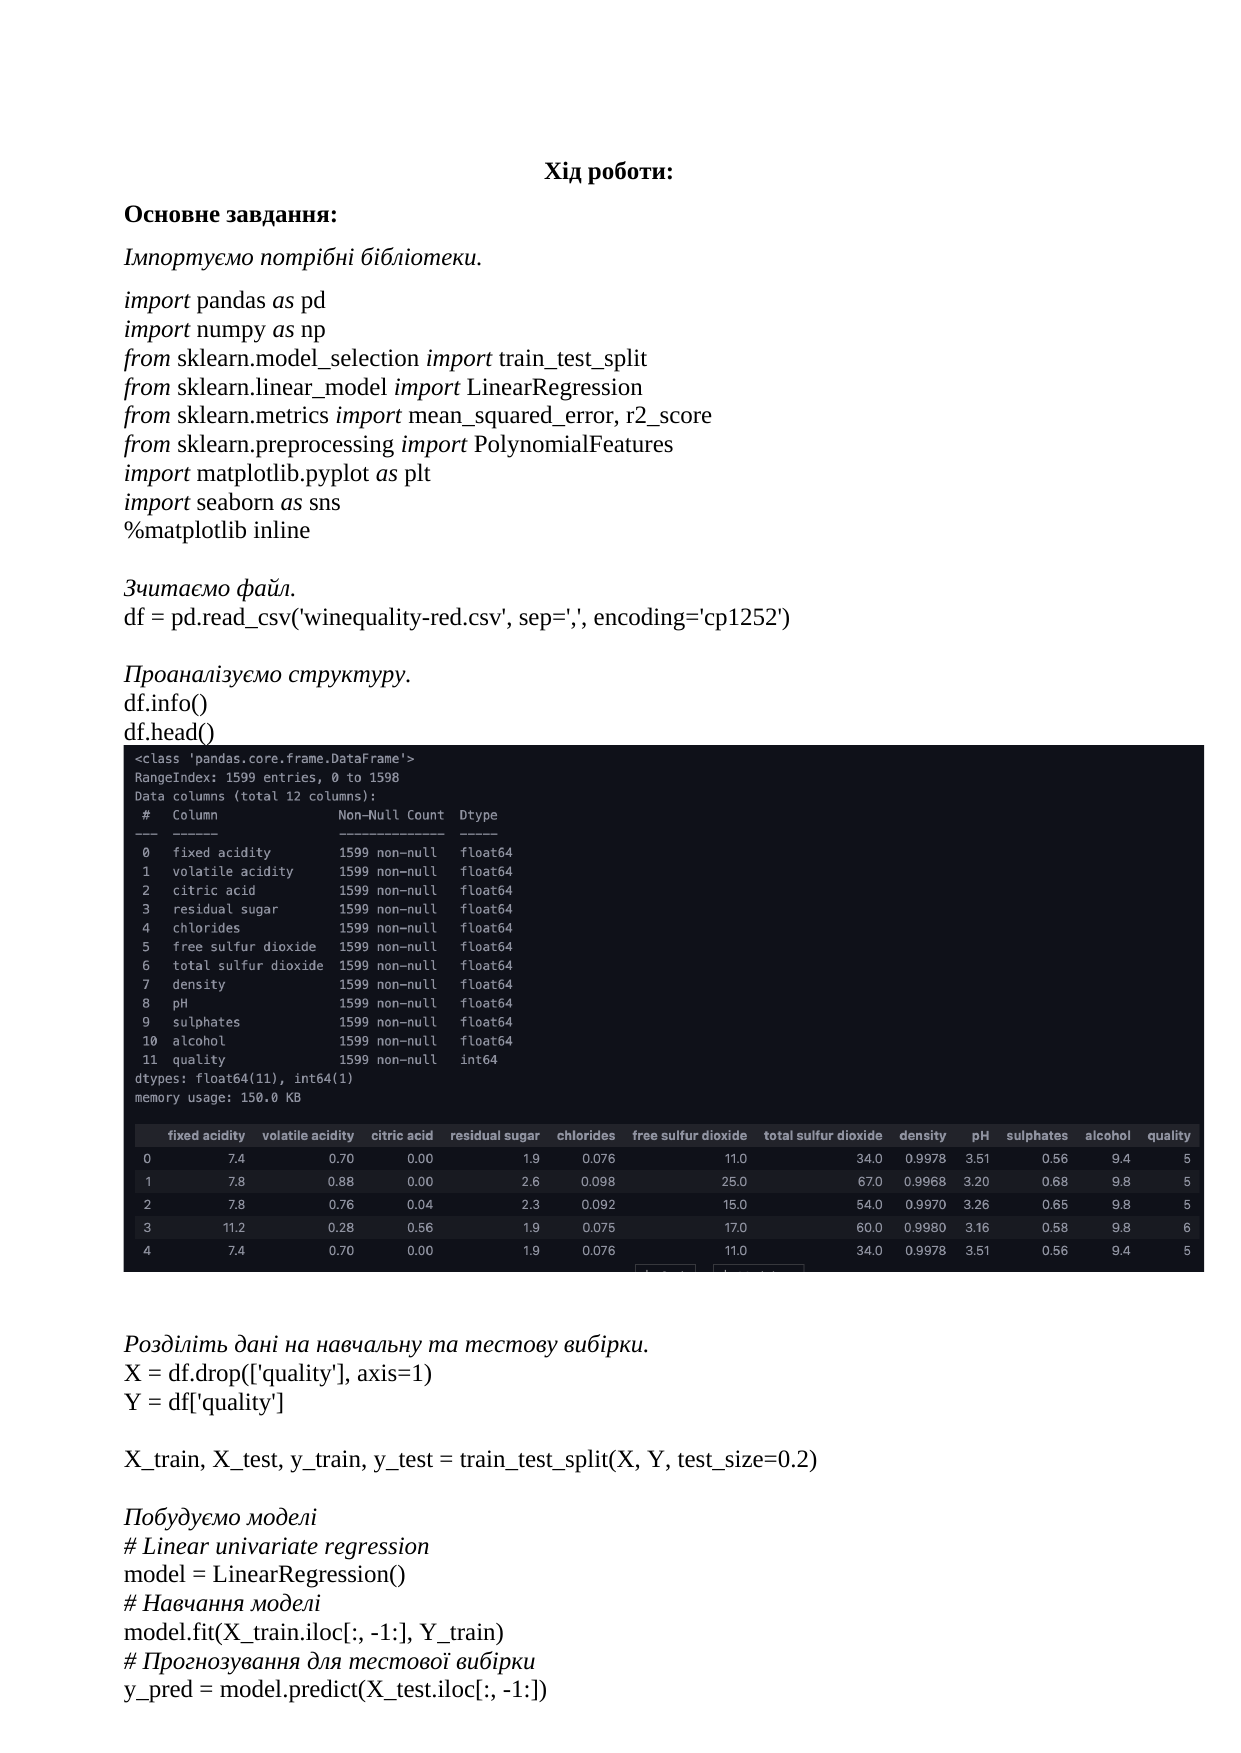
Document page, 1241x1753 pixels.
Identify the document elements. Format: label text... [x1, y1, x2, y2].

text y_pred = model.predict(X_test.iloc[:, -1:]) [123, 1674, 1205, 1703]
text Розділіть дані на навчальну та тестову вибірки. [123, 1329, 1205, 1358]
text from sklearn.preprocessing import PolynomialFeatures [123, 429, 1205, 458]
text Основне завдання: [123, 199, 1205, 228]
text df.info() [123, 688, 1205, 717]
text model.fit(X_train.iloc[:, -1:], Y_train) [123, 1617, 1205, 1646]
text Зчитаємо файл. [123, 573, 1205, 602]
text # Прогнозування для тестової вибірки [123, 1646, 1205, 1674]
text import seaborn as sns [123, 487, 1205, 515]
text df = pd.read_csv('winequality-red.csv', sep=',', encoding='cp1252') [123, 602, 1205, 630]
text Побудуємо моделі [123, 1502, 1205, 1531]
text import numpy as np [123, 314, 1205, 343]
text from sklearn.model_selection import train_test_split [123, 343, 1205, 372]
text X_train, X_test, y_train, y_test = train_test_split(X, Y, test_size=0.2) [123, 1444, 1205, 1473]
text Y = df['quality'] [123, 1387, 1205, 1416]
text Проаналізуємо структуру. [123, 659, 1205, 688]
text # Linear univariate regression [123, 1531, 1205, 1559]
text import pandas as pd [123, 285, 1205, 314]
text %matplotlib inline [123, 515, 1205, 544]
text df.head() [123, 717, 1205, 745]
text model = LinearRegression() [123, 1559, 1205, 1588]
text Імпортуємо потрібні бібліотеки. [123, 242, 1205, 271]
text X = df.drop(['quality'], axis=1) [123, 1358, 1205, 1387]
text # Навчання моделі [123, 1588, 1205, 1617]
text Хід роботи: [123, 156, 1094, 185]
text from sklearn.linear_model import LinearRegression [123, 372, 1205, 400]
picture [123, 745, 1205, 1272]
text import matplotlib.pyplot as plt [123, 458, 1205, 487]
text from sklearn.metrics import mean_squared_error, r2_score [123, 400, 1205, 429]
